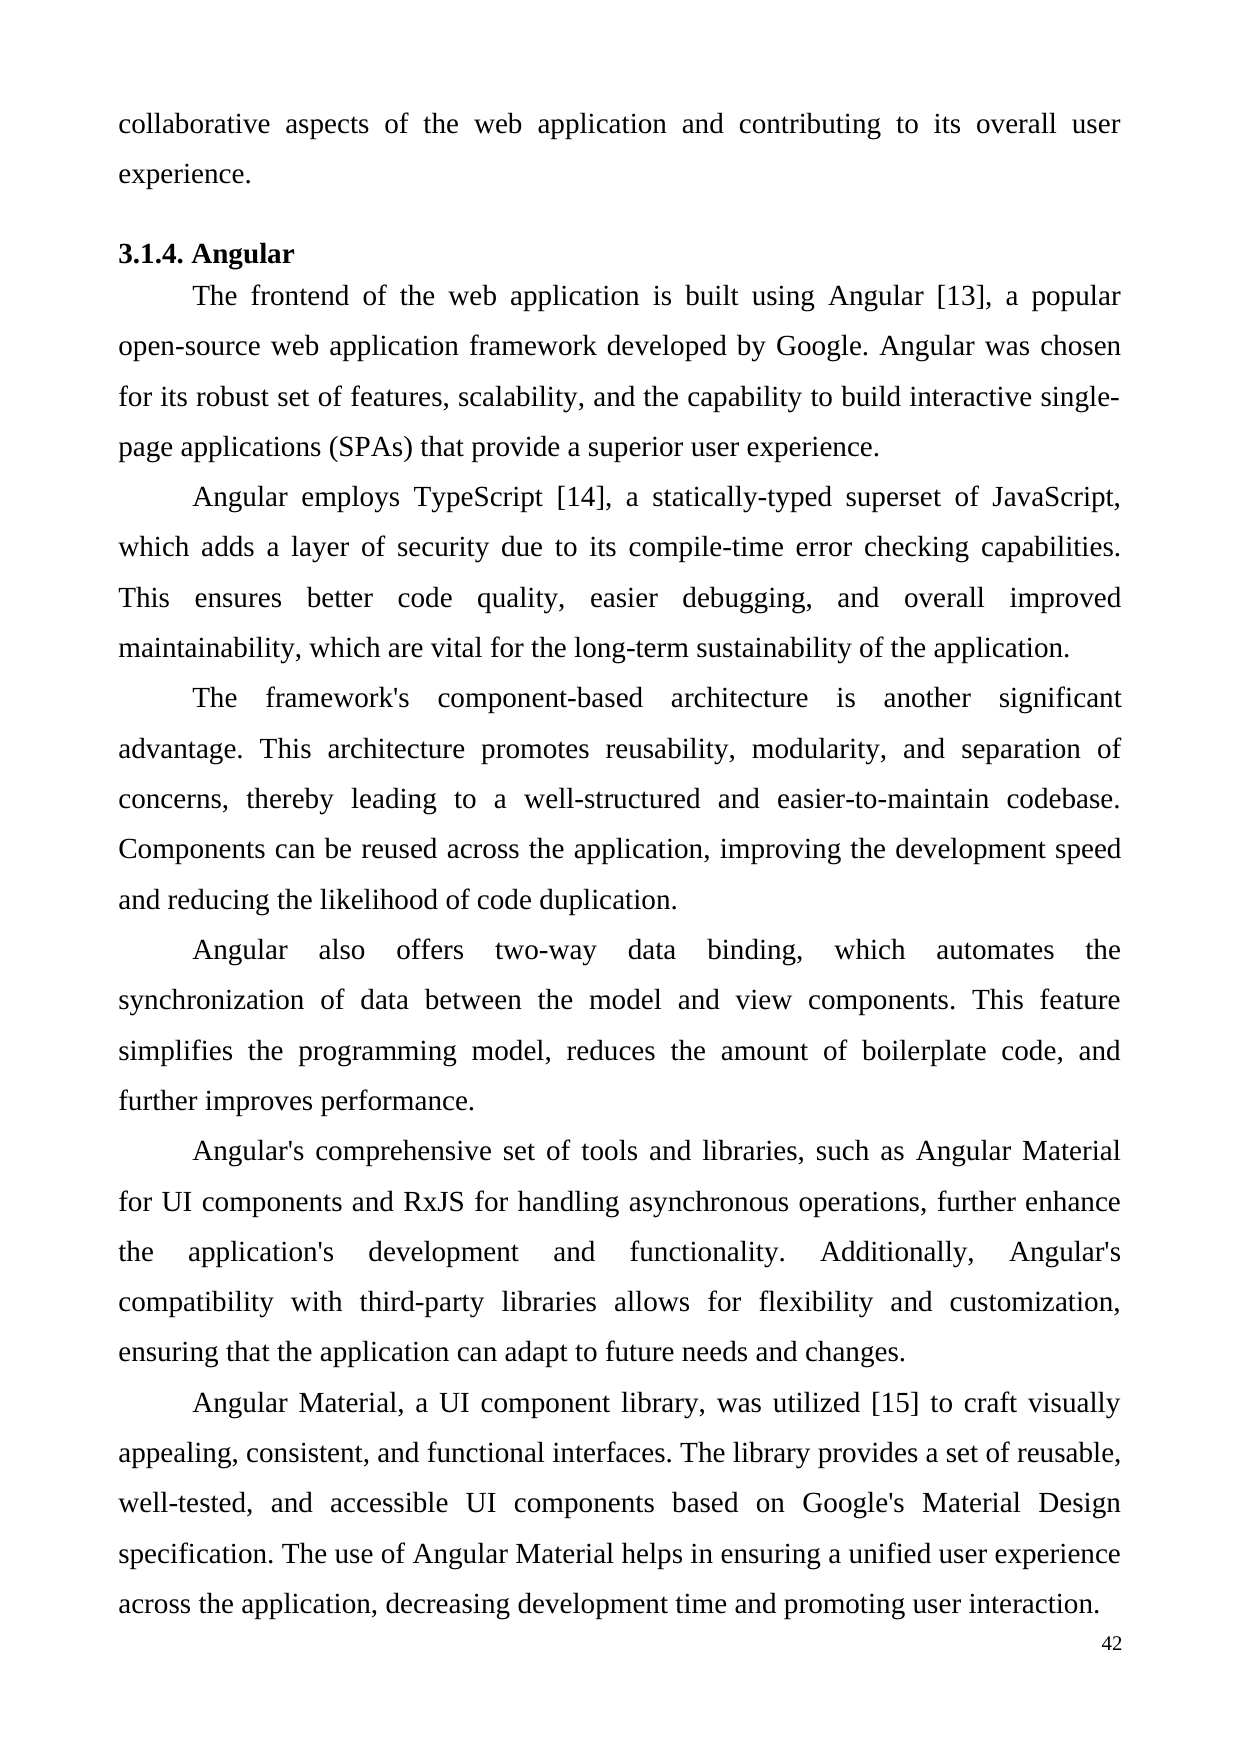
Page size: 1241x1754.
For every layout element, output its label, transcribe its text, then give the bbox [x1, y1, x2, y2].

text Angular Material, a UI component library, was utilized [15] to craft visually appealing, consistent, and functional interfaces. The library provides a set of reusable, well-tested, and accessible UI components based on Google's Material Design specification. The use of Angular Material helps in ensuring a unified user experience across the application, decreasing development time and promoting user interaction. [118, 1385, 1122, 1620]
subtitle 3.1.4. Angular [118, 236, 1122, 270]
text The framework's component-based architecture is another significant advantage. This architecture promotes reusability, modularity, and separation of concerns, thereby leading to a well-structured and easier-to-maintain codebase. Components can be reused across the application, improving the development speed and reducing the likelihood of code duplication. [118, 681, 1122, 915]
text Angular also offers two-way data binding, which automates the synchronization of data between the model and view components. This feature simplifies the programming model, reduces the amount of boilerplate code, and further improves performance. [118, 932, 1122, 1117]
